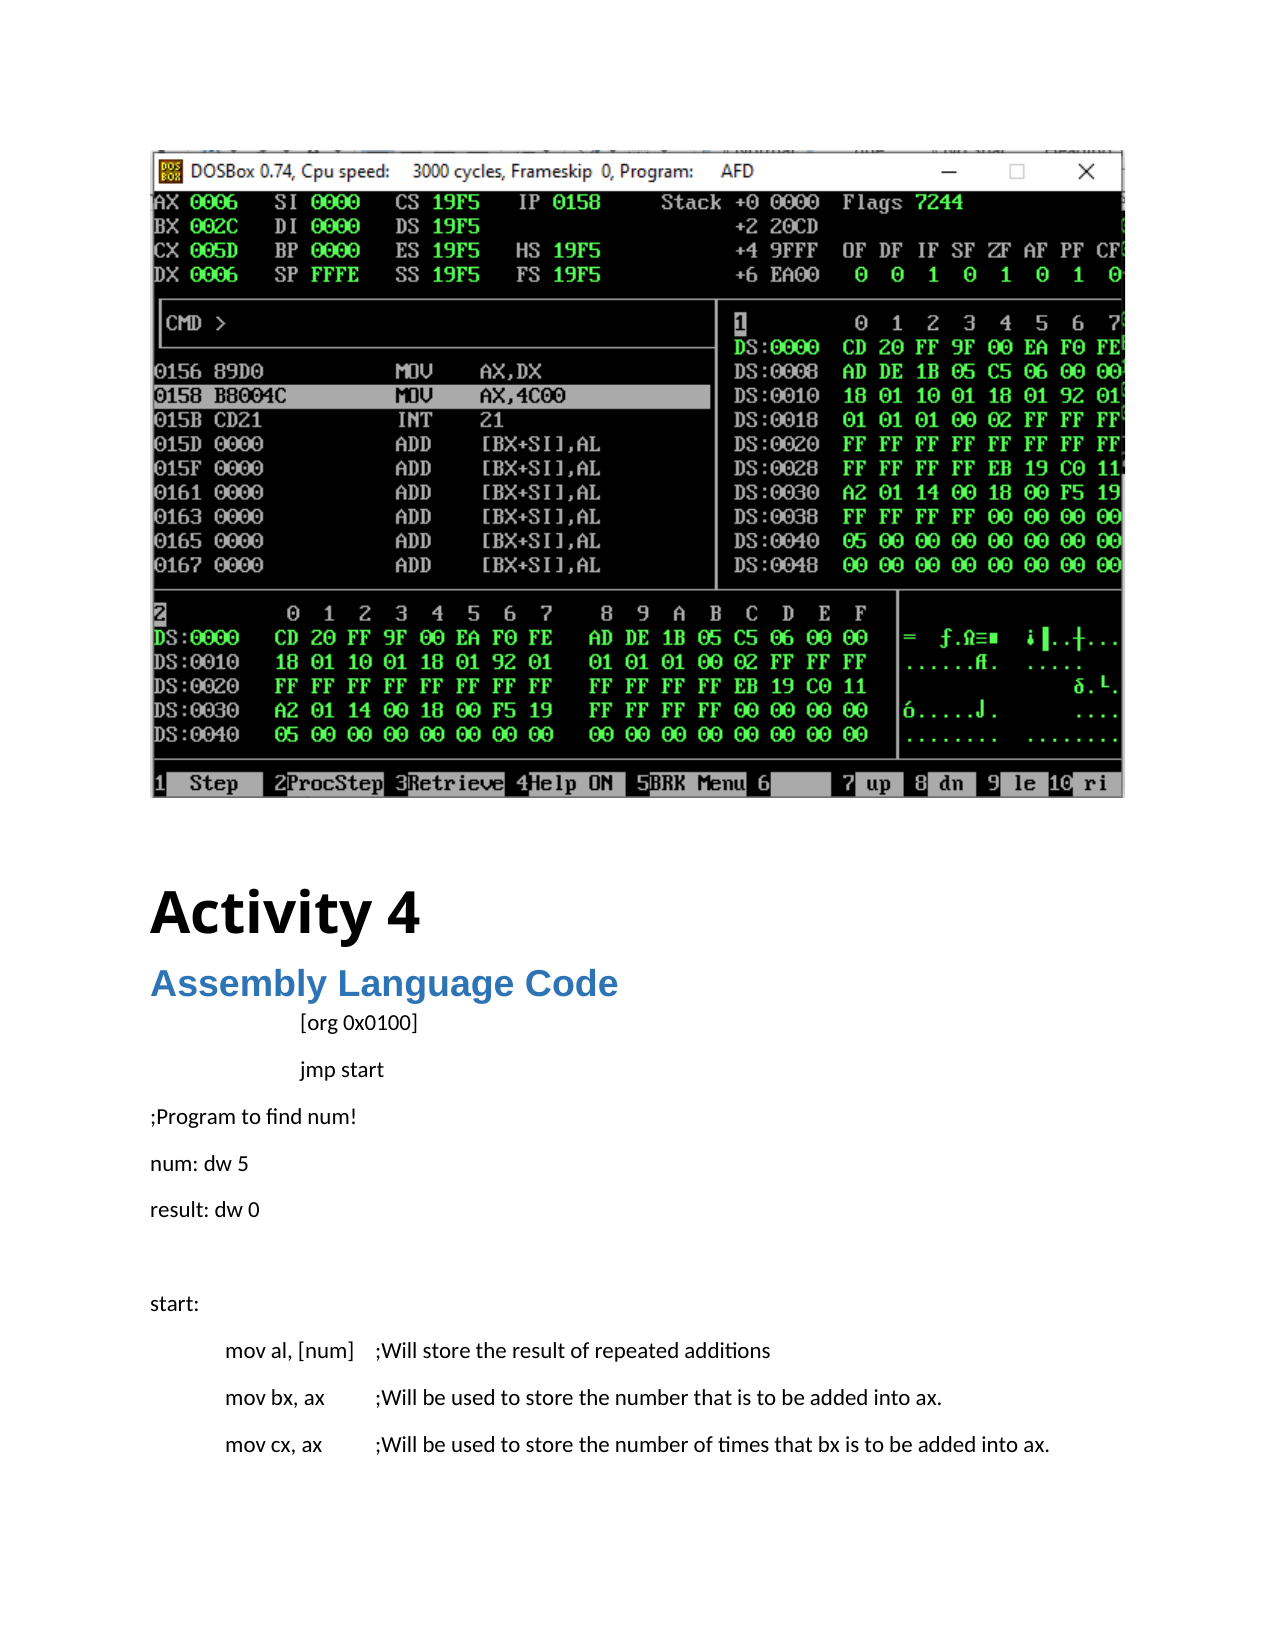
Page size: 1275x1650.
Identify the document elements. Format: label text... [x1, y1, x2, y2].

subtitle Activity 4 [150, 872, 1125, 951]
picture [150, 150, 1125, 798]
text result: dw 0 [150, 1196, 1125, 1224]
text num: dw 5 [150, 1149, 1125, 1177]
text jmp start [150, 1055, 1125, 1083]
text [org 0x0100] [150, 1008, 1125, 1036]
text start: [150, 1289, 1125, 1317]
text mov al, [num] ;Will store the result of repeated additions [150, 1336, 1125, 1364]
text ;Program to find num! [150, 1102, 1125, 1130]
subtitle Assembly Language Code [150, 962, 1125, 1005]
text mov bx, ax ;Will be used to store the number that is to be added into ax. [150, 1383, 1125, 1411]
text mov cx, ax ;Will be used to store the number of times that bx is to be added into ax. [150, 1430, 1125, 1458]
